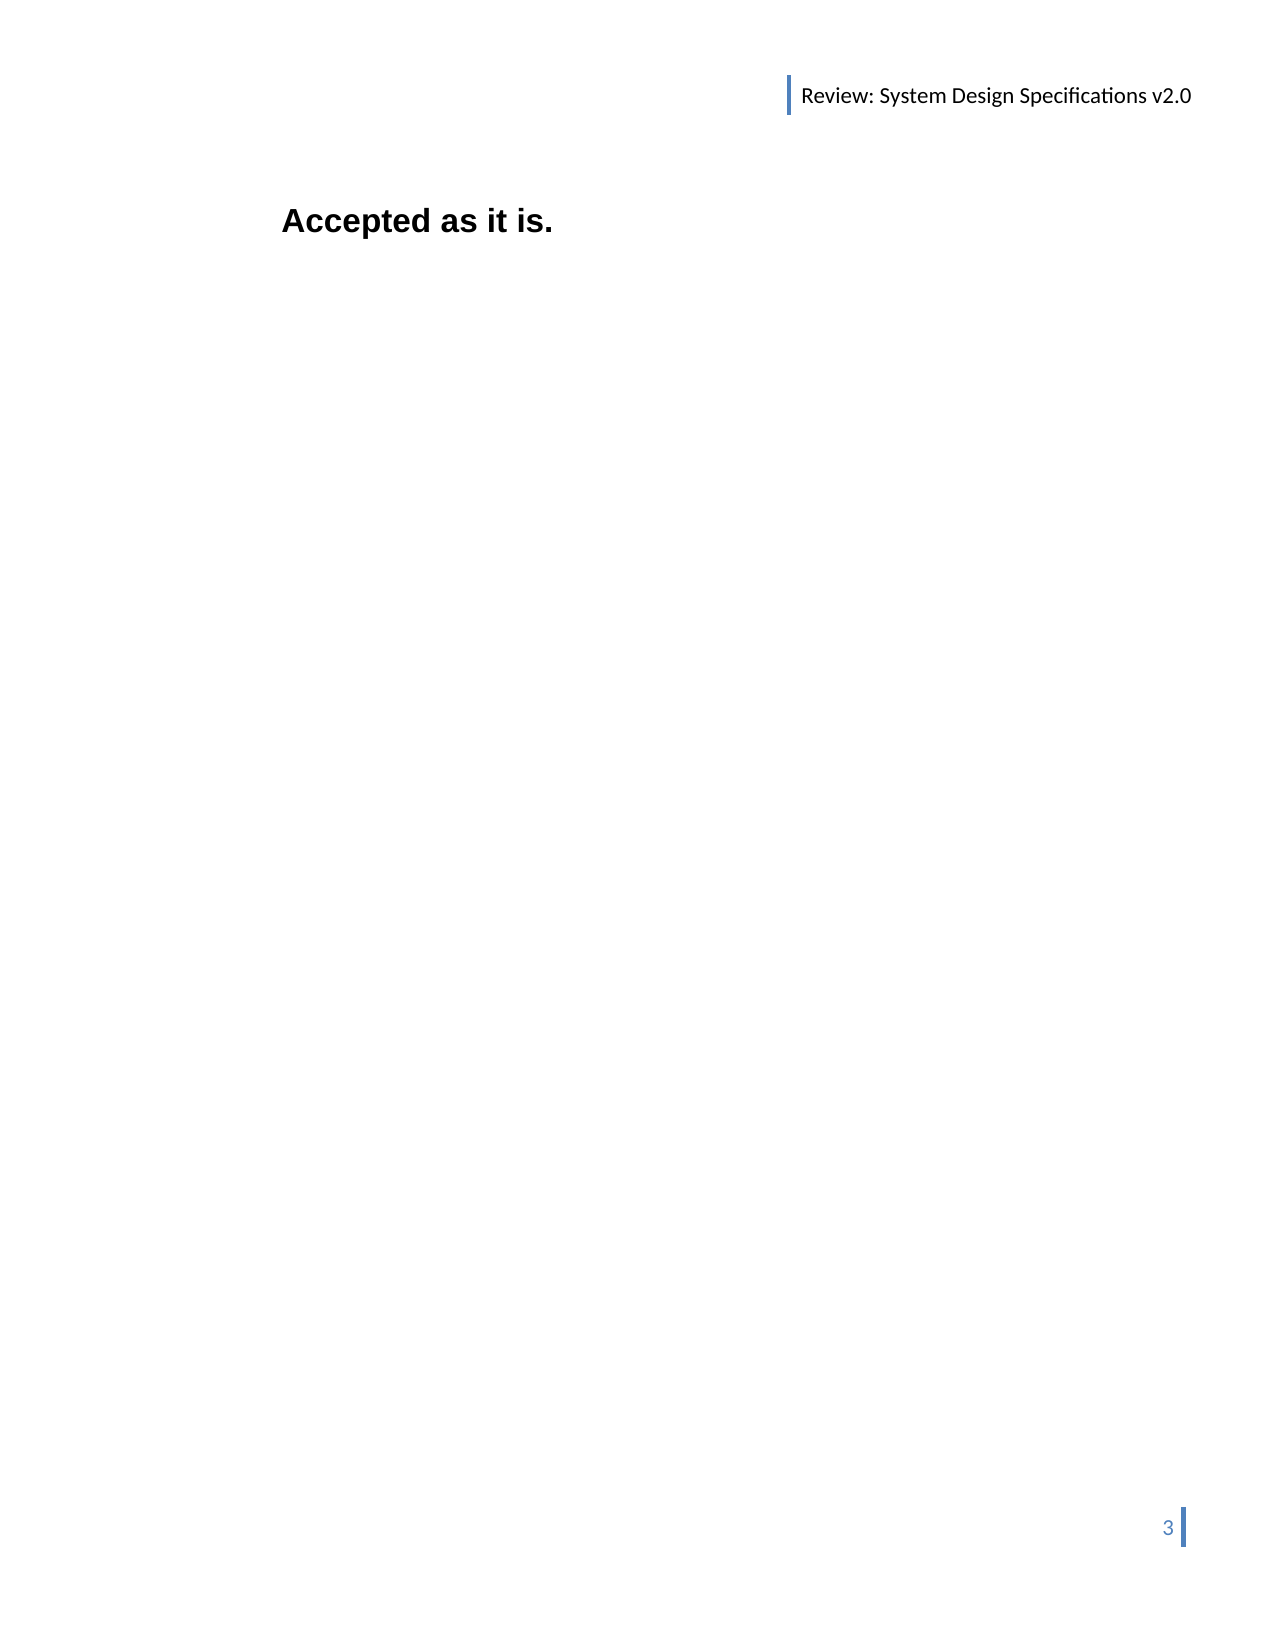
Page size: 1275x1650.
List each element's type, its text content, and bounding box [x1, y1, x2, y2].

list Accepted as it is. [281, 201, 1125, 239]
